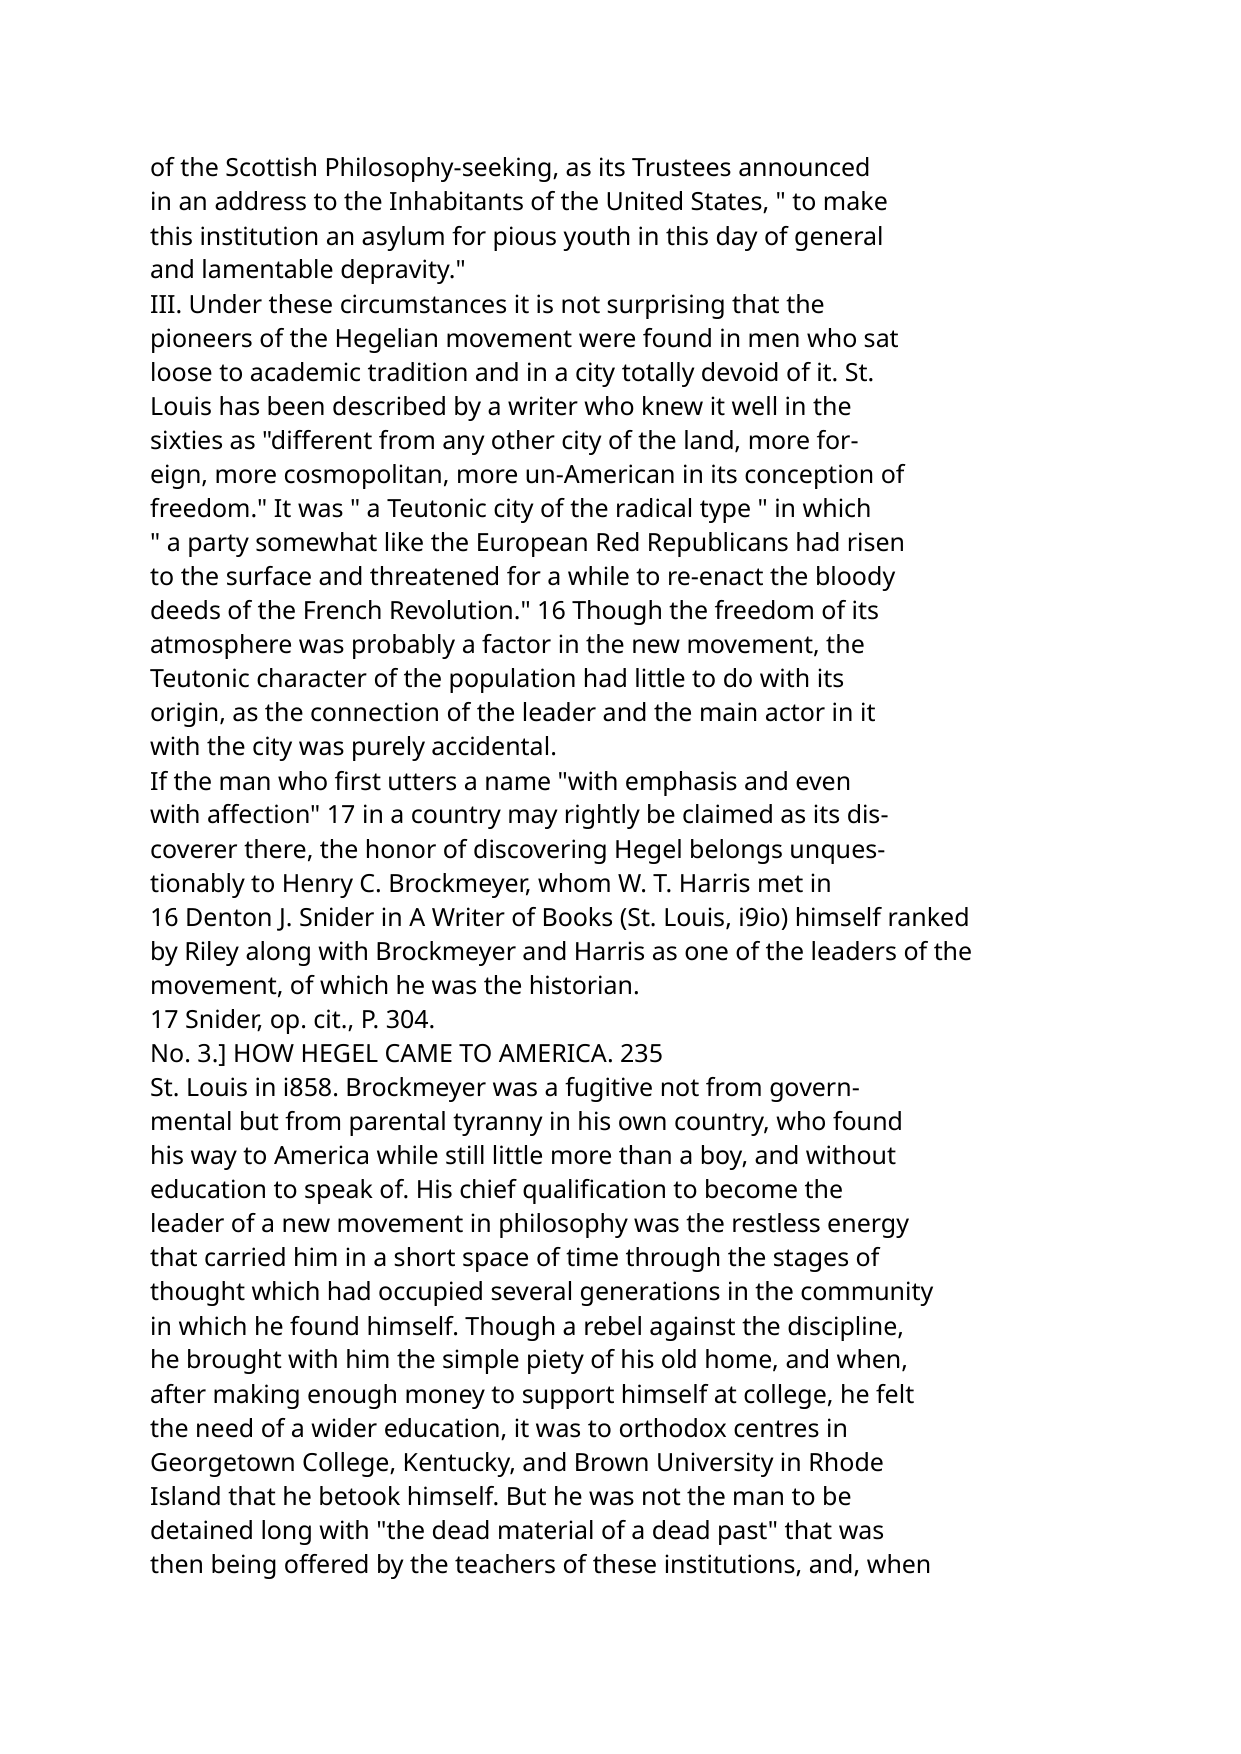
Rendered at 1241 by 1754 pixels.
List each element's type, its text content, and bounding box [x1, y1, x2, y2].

text sixties as "different from any other city of the land, more for- [150, 422, 1090, 457]
text mental but from parental tyranny in his own country, who found [150, 1104, 1090, 1138]
text he brought with him the simple piety of his old home, and when, [150, 1342, 1090, 1376]
text loose to academic tradition and in a city totally devoid of it. St. [150, 354, 1090, 388]
text thought which had occupied several generations in the community [150, 1274, 1090, 1308]
text this institution an asylum for pious youth in this day of general [150, 218, 1090, 252]
text 17 Snider, op. cit., P. 304. [150, 1002, 1090, 1036]
text after making enough money to support himself at college, he felt [150, 1376, 1090, 1410]
text the need of a wider education, it was to orthodox centres in [150, 1410, 1090, 1444]
text coverer there, the honor of discovering Hegel belongs unques- [150, 831, 1090, 865]
text in which he found himself. Though a rebel against the discipline, [150, 1308, 1090, 1342]
text by Riley along with Brockmeyer and Harris as one of the leaders of the [150, 933, 1090, 967]
text If the man who first utters a name "with emphasis and even [150, 763, 1090, 797]
text then being offered by the teachers of these institutions, and, when [150, 1547, 1090, 1581]
text " a party somewhat like the European Red Republicans had risen [150, 525, 1090, 559]
text that carried him in a short space of time through the stages of [150, 1240, 1090, 1274]
text No. 3.] HOW HEGEL CAME TO AMERICA. 235 [150, 1036, 1090, 1070]
text III. Under these circumstances it is not surprising that the [150, 286, 1090, 320]
text tionably to Henry C. Brockmeyer, whom W. T. Harris met in [150, 865, 1090, 899]
text atmosphere was probably a factor in the new movement, the [150, 627, 1090, 661]
text movement, of which he was the historian. [150, 967, 1090, 1002]
text eign, more cosmopolitan, more un-American in its conception of [150, 457, 1090, 491]
text his way to America while still little more than a boy, and without [150, 1138, 1090, 1172]
text education to speak of. His chief qualification to become the [150, 1172, 1090, 1206]
text with affection" 17 in a country may rightly be claimed as its dis- [150, 797, 1090, 831]
text to the surface and threatened for a while to re-enact the bloody [150, 559, 1090, 593]
text of the Scottish Philosophy-seeking, as its Trustees announced [150, 150, 1090, 184]
text pioneers of the Hegelian movement were found in men who sat [150, 320, 1090, 354]
text freedom." It was " a Teutonic city of the radical type " in which [150, 491, 1090, 525]
text 16 Denton J. Snider in A Writer of Books (St. Louis, i9io) himself ranked [150, 899, 1090, 933]
text Teutonic character of the population had little to do with its [150, 661, 1090, 695]
text detained long with "the dead material of a dead past" that was [150, 1512, 1090, 1547]
text St. Louis in i858. Brockmeyer was a fugitive not from govern- [150, 1070, 1090, 1104]
text and lamentable depravity." [150, 252, 1090, 286]
text deeds of the French Revolution." 16 Though the freedom of its [150, 593, 1090, 627]
text origin, as the connection of the leader and the main actor in it [150, 695, 1090, 729]
text Georgetown College, Kentucky, and Brown University in Rhode [150, 1444, 1090, 1478]
text leader of a new movement in philosophy was the restless energy [150, 1206, 1090, 1240]
text Louis has been described by a writer who knew it well in the [150, 388, 1090, 422]
text in an address to the Inhabitants of the United States, " to make [150, 184, 1090, 218]
text with the city was purely accidental. [150, 729, 1090, 763]
text Island that he betook himself. But he was not the man to be [150, 1478, 1090, 1512]
